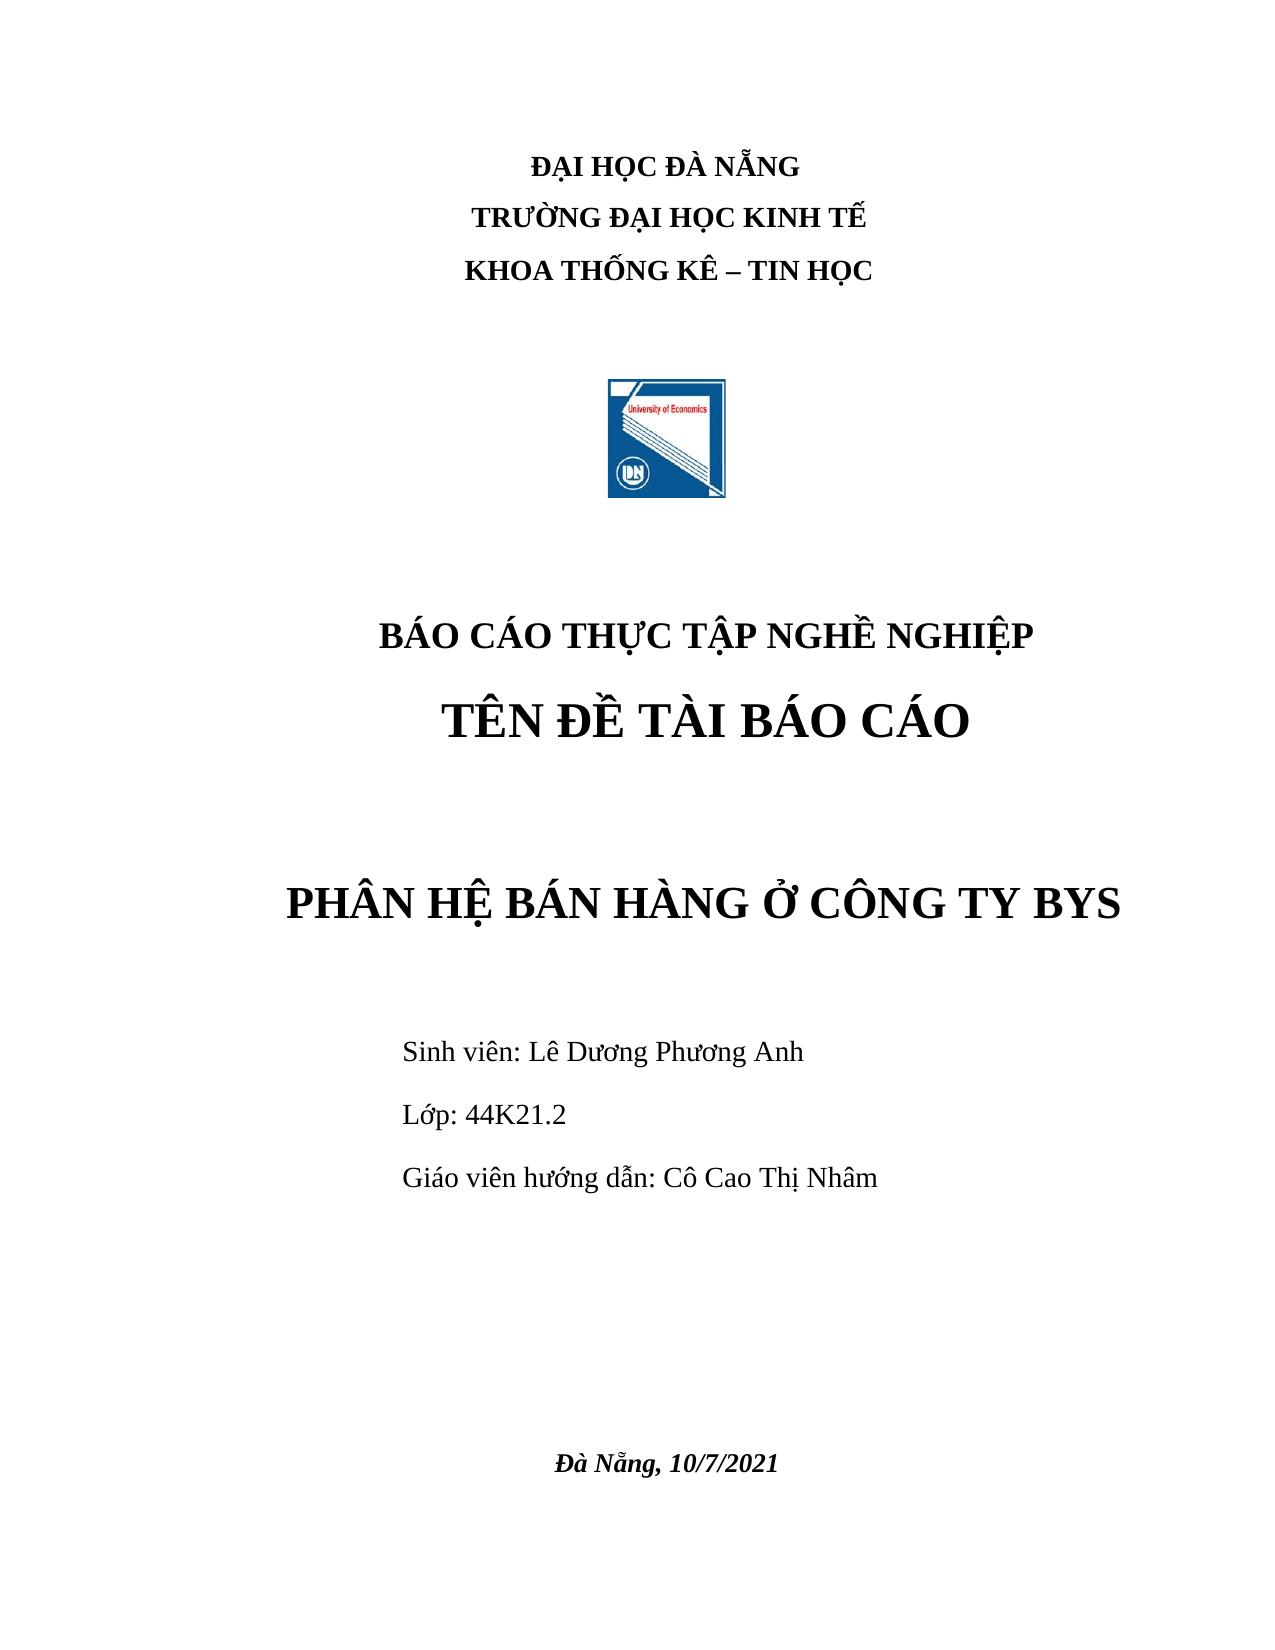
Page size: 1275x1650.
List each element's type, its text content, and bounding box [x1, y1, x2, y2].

text KHOA THỐNG KÊ – TIN HỌC [438, 253, 900, 286]
text Giáo viên hướng dẫn: Cô Cao Thị Nhâm [327, 1160, 1156, 1193]
text Sinh viên: Lê Dương Phương Anh [177, 1034, 899, 1068]
text Đà Nẵng, 10/7/2021 [177, 1447, 1156, 1478]
picture [607, 379, 726, 498]
text TÊN ĐỀ TÀI BÁO CÁO [345, 691, 993, 748]
text BÁO CÁO THỰC TẬP NGHỀ NGHIỆP [185, 613, 1152, 657]
text Lớp: 44K21.2 [327, 1097, 899, 1131]
text PHÂN HỆ BÁN HÀNG Ở CÔNG TY BYS [177, 884, 1156, 927]
text ĐẠI HỌC ĐÀ NẴNG TRƯỜNG ĐẠI HỌC KINH TẾ [438, 149, 900, 233]
